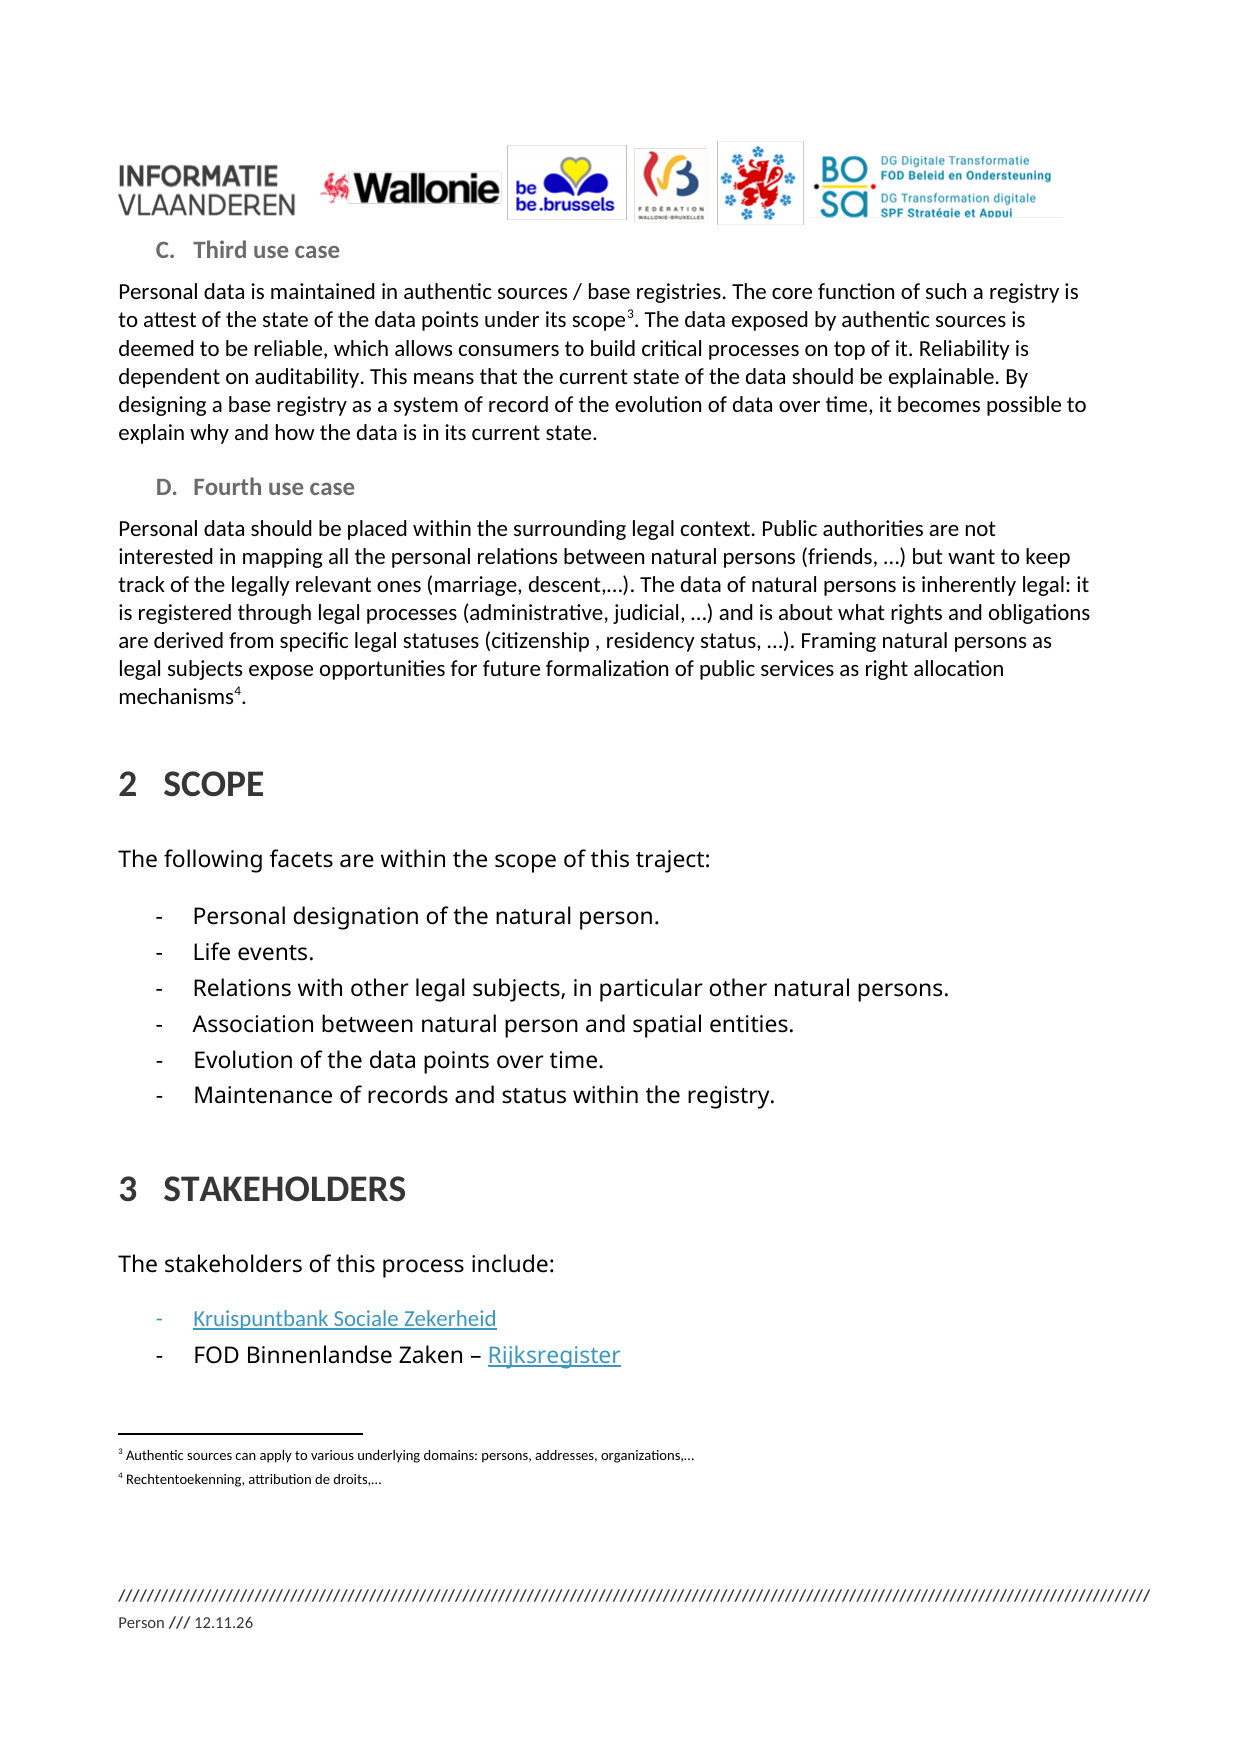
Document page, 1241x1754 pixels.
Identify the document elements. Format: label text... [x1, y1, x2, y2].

text Personal data is maintained in authentic sources / base registries. The core function of such a registry is to attest of the state of the data points under its scope. The data exposed by authentic sources is deemed to be reliable, which allows consumers to build critical processes on top of it. Reliability is dependent on auditability. This means that the current state of the data should be explainable. By designing a base registry as a system of record of the evolution of data over time, it becomes possible to explain why and how the data is in its current state. [118, 277, 1093, 446]
text The stakeholders of this process include: [118, 1248, 1093, 1279]
subtitle Third use case [156, 235, 1093, 265]
subtitle Scope [118, 761, 1093, 806]
list Association between natural person and spatial entities. [155, 1008, 1093, 1039]
subtitle Fourth use case [156, 471, 1093, 501]
list Life events. [155, 936, 1093, 967]
list Kruispuntbank Sociale Zekerheid [156, 1304, 1093, 1332]
list Maintenance of records and status within the registry. [156, 1079, 1093, 1111]
subtitle Stakeholders [118, 1165, 1093, 1210]
text Personal data should be placed within the surrounding legal context. Public authorities are not interested in mapping all the personal relations between natural persons (friends, …) but want to keep track of the legally relevant ones (marriage, descent,…). The data of natural persons is inherently legal: it is registered through legal processes (administrative, judicial, …) and is about what rights and obligations are derived from specific legal statuses (citizenship , residency status, …). Framing natural persons as legal subjects expose opportunities for future formalization of public services as right allocation mechanisms. [118, 514, 1093, 711]
list Relations with other legal subjects, in particular other natural persons. [155, 972, 1093, 1003]
list Evolution of the data points over time. [156, 1043, 1093, 1075]
text The following facets are within the scope of this traject: [118, 843, 1093, 874]
picture [118, 135, 1064, 229]
list FOD Binnenlandse Zaken – Rijksregister [156, 1338, 1093, 1370]
list Personal designation of the natural person. [155, 900, 1093, 931]
